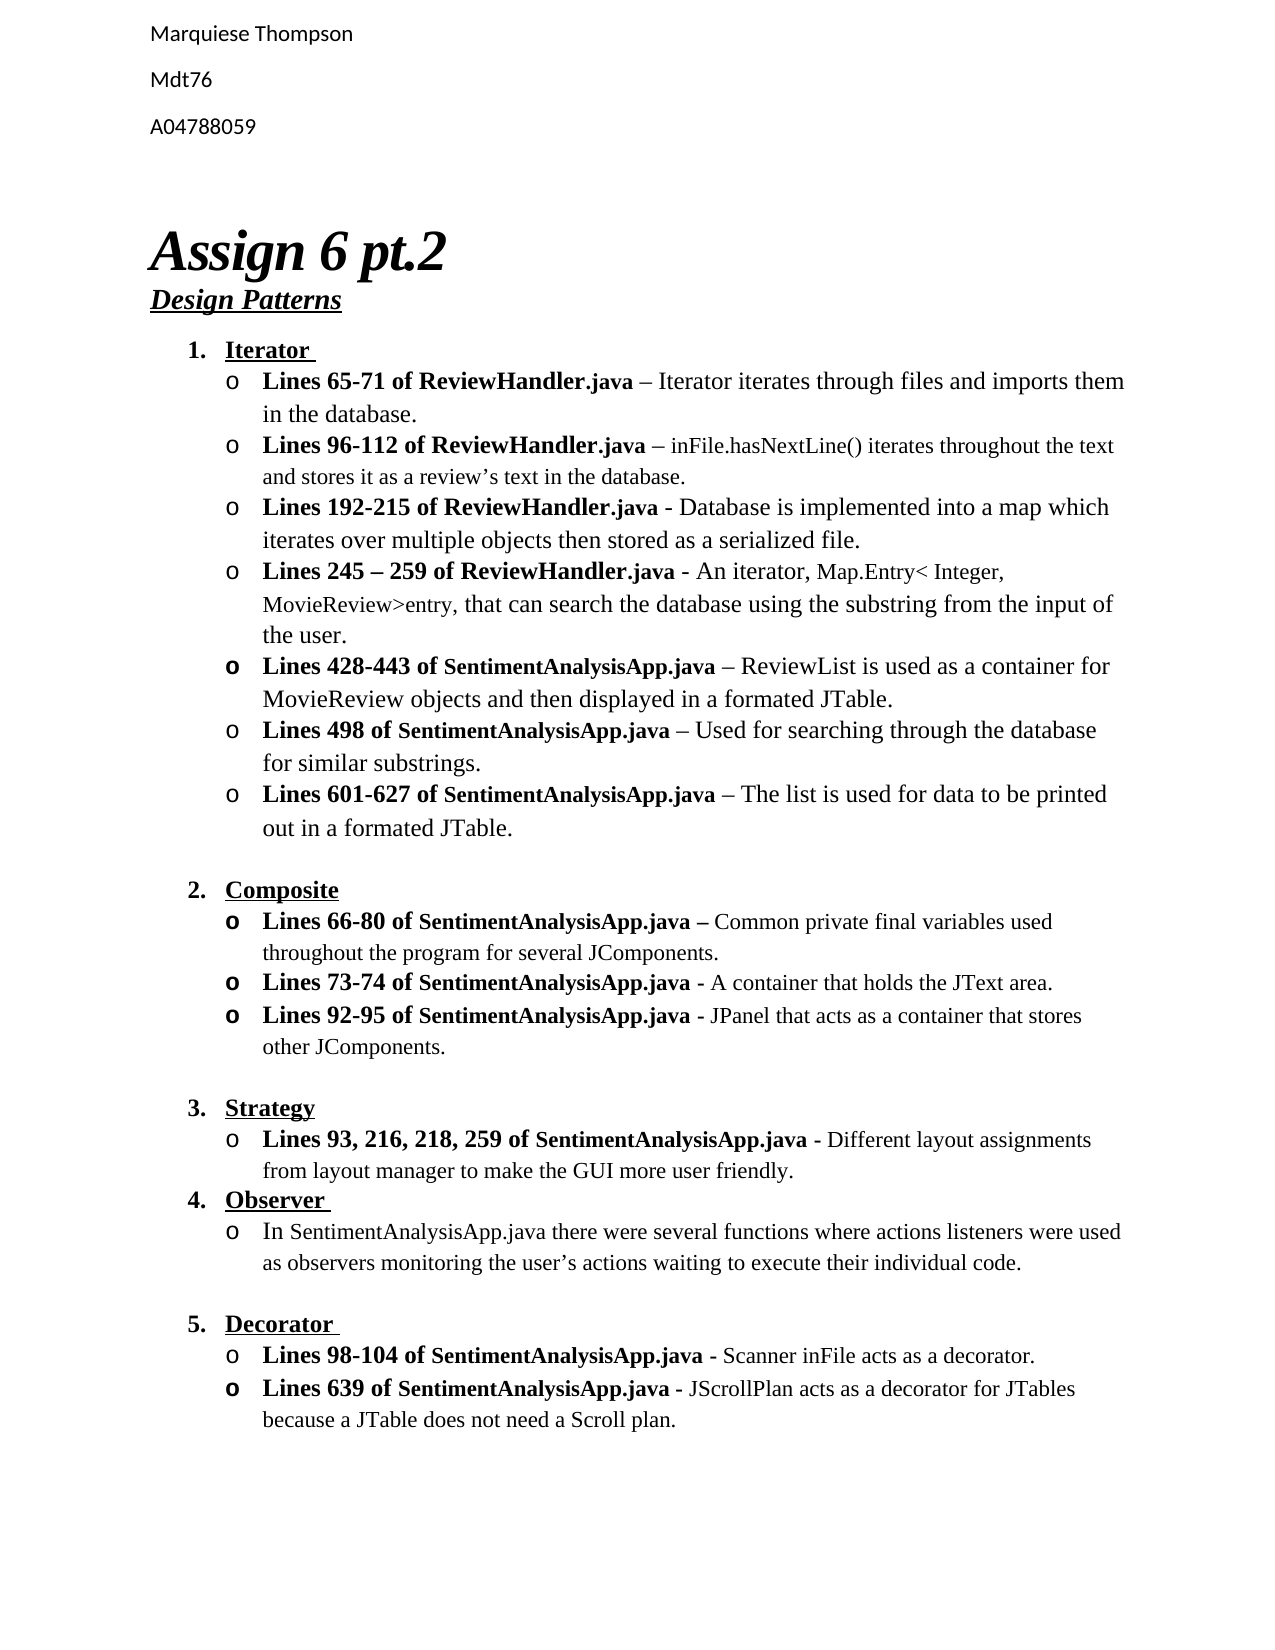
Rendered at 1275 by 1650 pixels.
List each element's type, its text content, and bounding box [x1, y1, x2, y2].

list Lines 601-627 of SentimentAnalysisApp.java – The list is used for data to be printed out in a formated JTable. [225, 779, 1125, 841]
list Iterator [187, 335, 1125, 364]
list Composite [187, 875, 1125, 903]
list Lines 93, 216, 218, 259 of SentimentAnalysisApp.java - Different layout assignments from layout manager to make the GUI more user friendly. [225, 1124, 1125, 1183]
list Lines 65-71 of ReviewHandler.java – Iterator iterates through files and imports them in the database. [225, 366, 1125, 428]
list Lines 192-215 of ReviewHandler.java - Database is implemented into a map which iterates over multiple objects then stored as a serialized file. [225, 492, 1125, 554]
list Lines 73-74 of SentimentAnalysisApp.java - A container that holds the JText area. [225, 967, 1125, 998]
list Lines 498 of SentimentAnalysisApp.java – Used for searching through the database for similar substrings. [225, 715, 1125, 777]
title Assign 6 pt.2 [150, 215, 1125, 282]
list Lines 428-443 of SentimentAnalysisApp.java – ReviewList is used as a container for MovieReview objects and then displayed in a formated JTable. [225, 651, 1125, 713]
list Lines 98-104 of SentimentAnalysisApp.java - Scanner inFile acts as a decorator. [225, 1340, 1125, 1371]
list Strategy [187, 1093, 1125, 1122]
list Lines 92-95 of SentimentAnalysisApp.java - JPanel that acts as a container that stores other JComponents. [225, 1000, 1125, 1060]
list Decorator [187, 1309, 1125, 1337]
list Lines 639 of SentimentAnalysisApp.java - JScrollPlan acts as a decorator for JTables because a JTable does not need a Scroll plan. [225, 1373, 1125, 1432]
list In SentimentAnalysisApp.java there were several functions where actions listeners were used as observers monitoring the user’s actions waiting to execute their individual code. [225, 1216, 1125, 1276]
list Observer [187, 1185, 1125, 1214]
list Lines 245 – 259 of ReviewHandler.java - An iterator, Map.Entry< Integer, MovieReview>entry, that can search the database using the substring from the input of the user. [225, 556, 1125, 649]
list Lines 66-80 of SentimentAnalysisApp.java – Common private final variables used throughout the program for several JComponents. [225, 906, 1125, 965]
list Lines 96-112 of ReviewHandler.java – inFile.hasNextLine() iterates throughout the text and stores it as a review’s text in the database. [225, 431, 1125, 490]
text Design Patterns [150, 282, 1125, 316]
